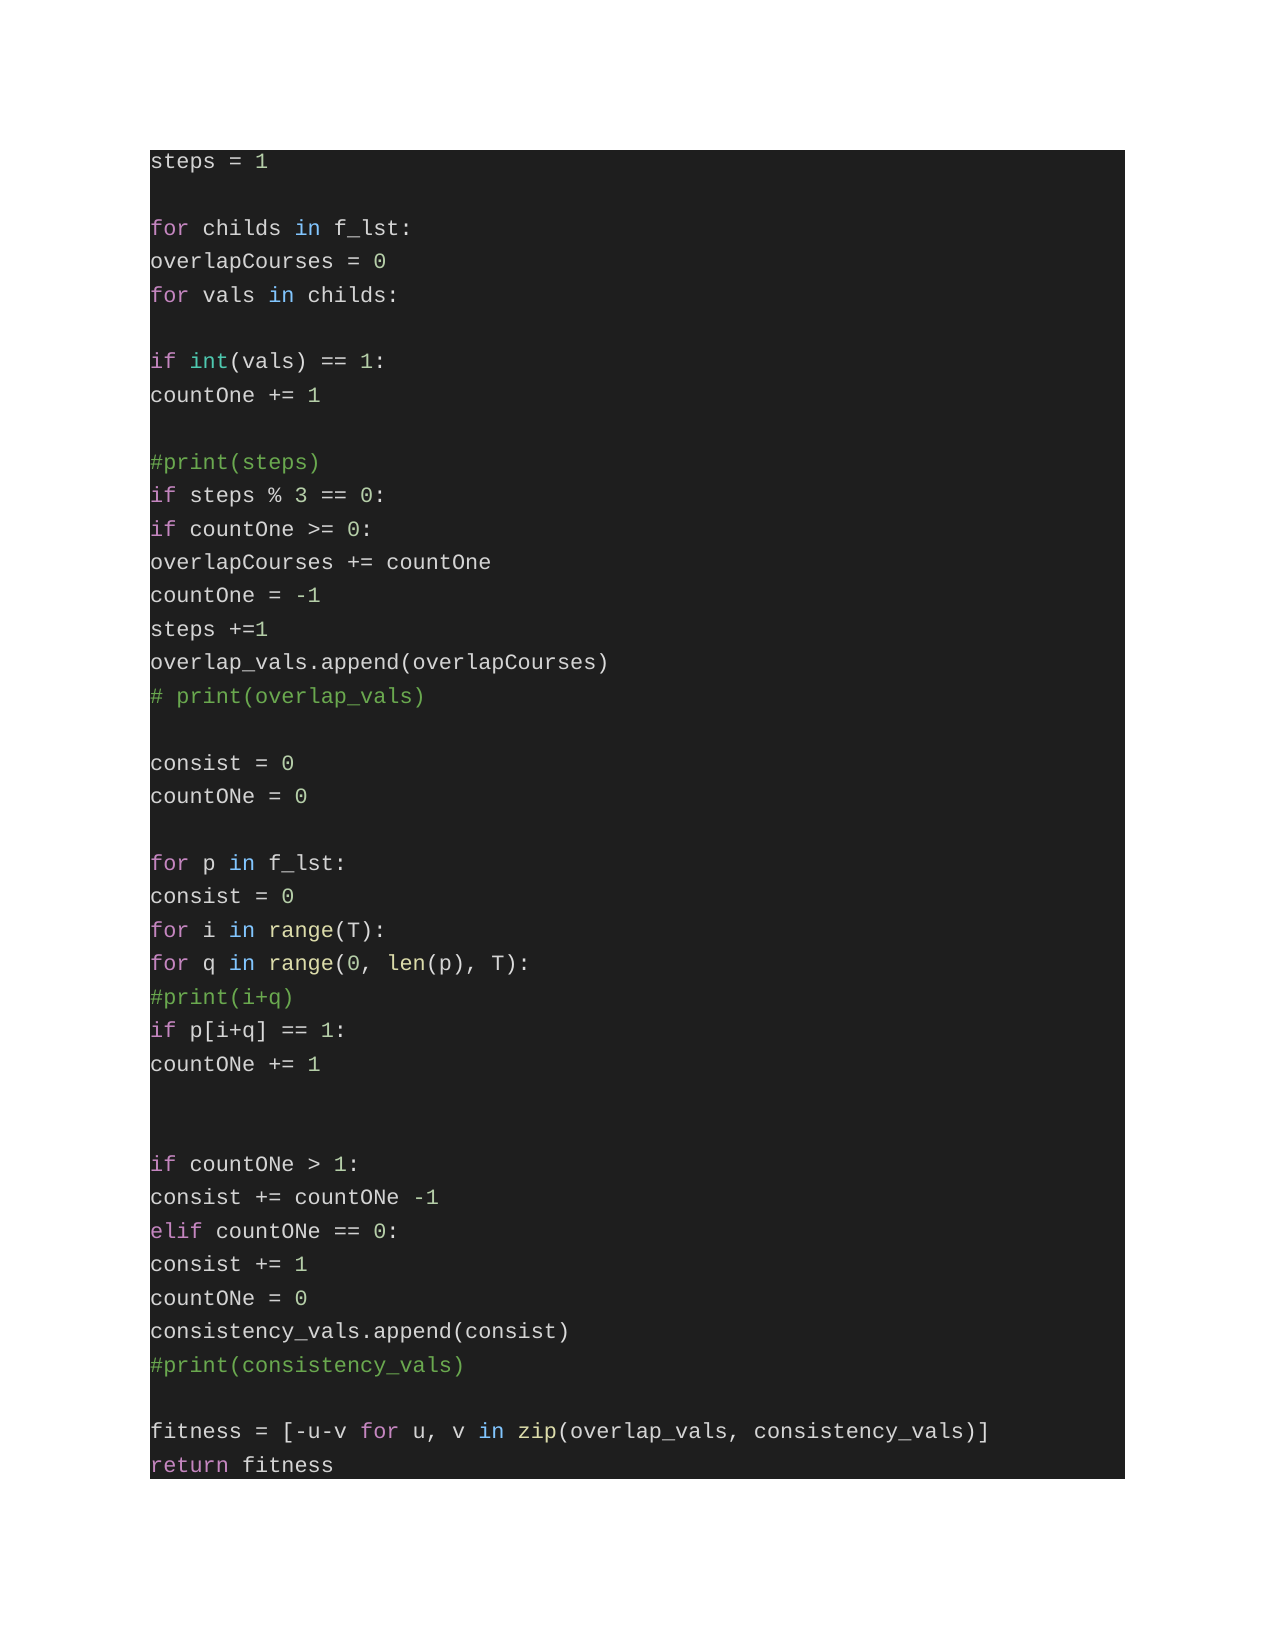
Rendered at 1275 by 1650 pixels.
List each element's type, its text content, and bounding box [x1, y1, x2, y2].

text elif countONe == 0: [150, 1220, 1125, 1245]
text for vals in childs: [150, 284, 1125, 308]
text if int(vals) == 1: [150, 351, 1125, 375]
text #print(consistency_vals) [150, 1354, 1125, 1378]
text for childs in f_lst: [150, 217, 1125, 242]
text consist += 1 [150, 1253, 1125, 1278]
text countONe = 0 [150, 785, 1125, 810]
text consist += countONe -1 [150, 1187, 1125, 1211]
text # print(overlap_vals) [150, 685, 1125, 710]
text for i in range(T): [150, 919, 1125, 944]
text consistency_vals.append(consist) [150, 1320, 1125, 1345]
text overlapCourses += countOne [150, 551, 1125, 576]
text for p in f_lst: [150, 852, 1125, 877]
text if countONe > 1: [150, 1153, 1125, 1178]
text #print(steps) [150, 451, 1125, 476]
text fitness = [-u-v for u, v in zip(overlap_vals, consistency_vals)] [150, 1421, 1125, 1445]
text if p[i+q] == 1: [150, 1019, 1125, 1044]
text consist = 0 [150, 886, 1125, 910]
text countONe = 0 [150, 1287, 1125, 1312]
text overlapCourses = 0 [150, 250, 1125, 275]
text countONe += 1 [150, 1053, 1125, 1078]
text countOne += 1 [150, 384, 1125, 409]
text return fitness [150, 1454, 1125, 1479]
text if steps % 3 == 0: [150, 484, 1125, 509]
text consist = 0 [150, 752, 1125, 777]
text for q in range(0, len(p), T): [150, 952, 1125, 977]
text overlap_vals.append(overlapCourses) [150, 652, 1125, 676]
text steps = 1 [150, 150, 1125, 175]
text countOne = -1 [150, 585, 1125, 609]
text #print(i+q) [150, 986, 1125, 1011]
text if countOne >= 0: [150, 518, 1125, 543]
text steps +=1 [150, 618, 1125, 643]
